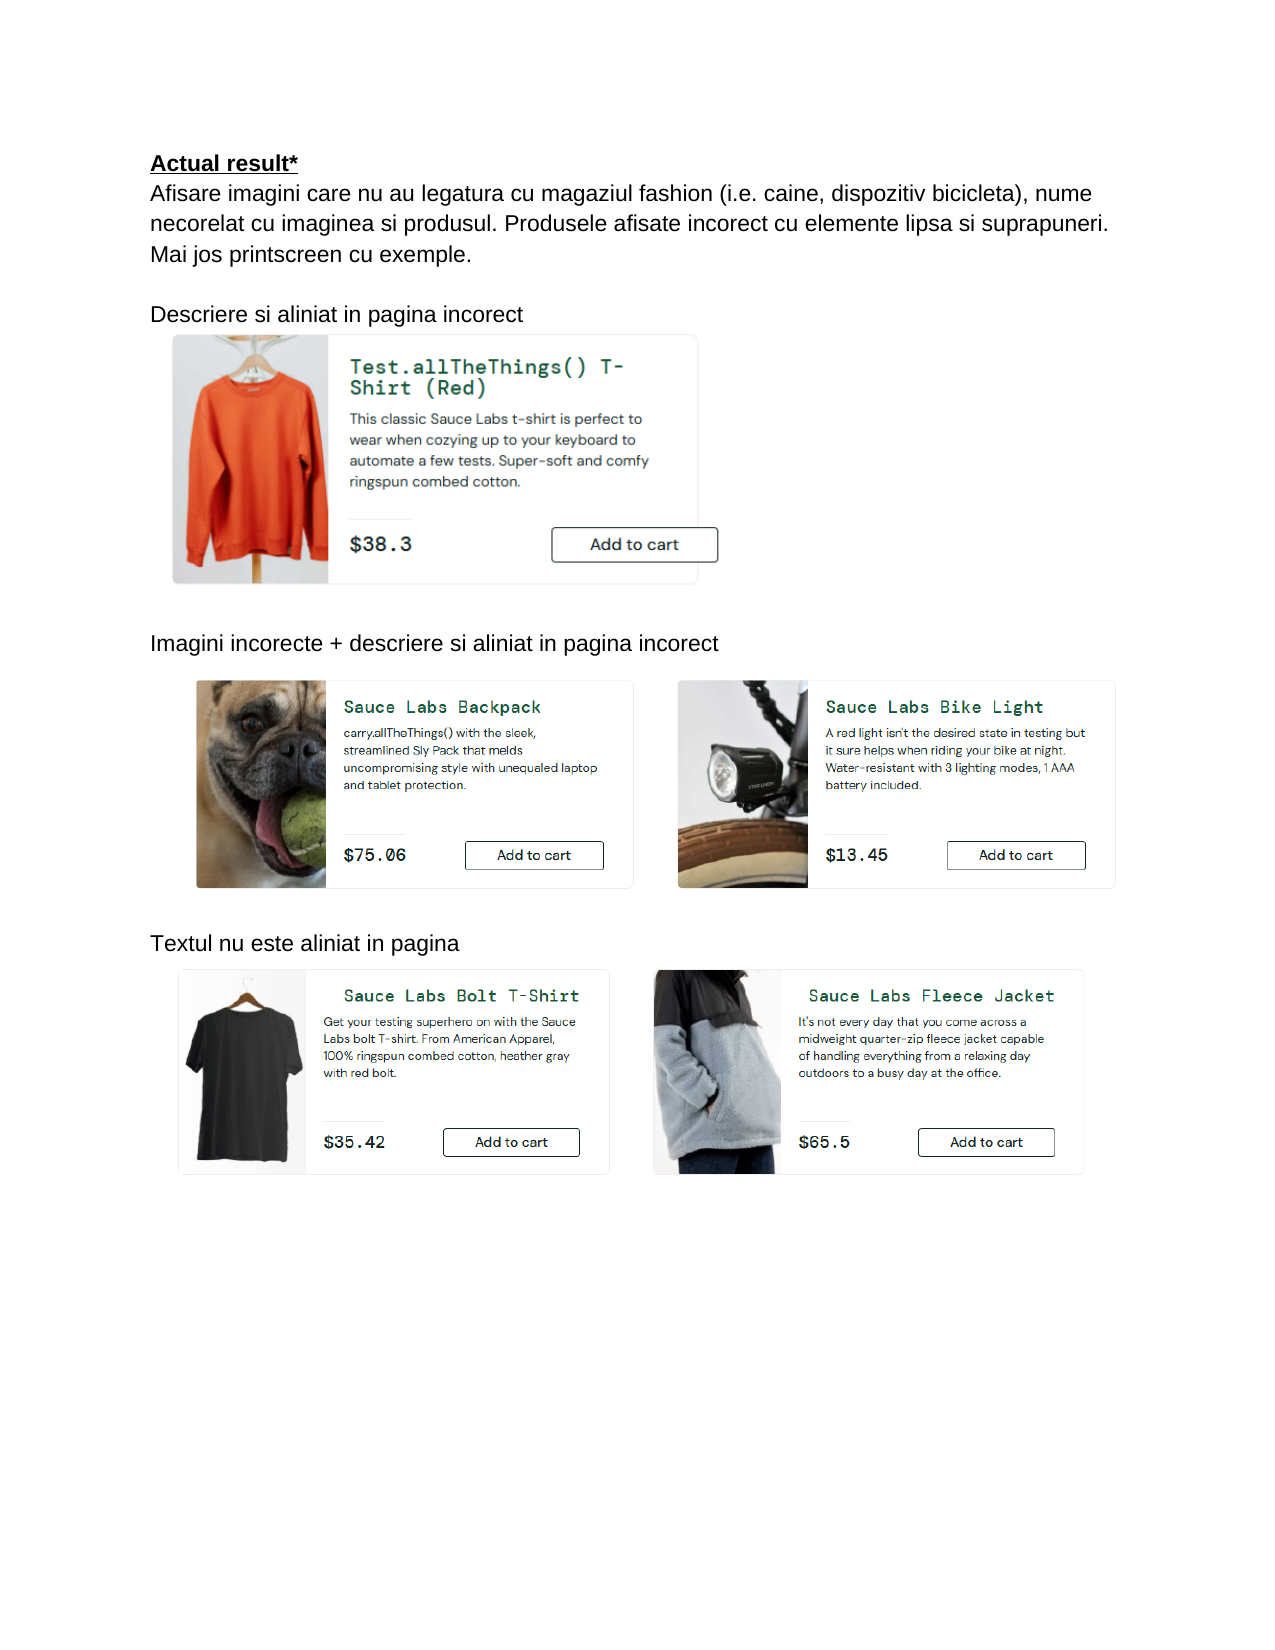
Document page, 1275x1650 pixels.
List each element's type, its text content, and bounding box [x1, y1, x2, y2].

text Afisare imagini care nu au legatura cu magaziul fashion (i.e. caine, dispozitiv bicicleta), nume necorelat cu imaginea si produsul. Produsele afisate incorect cu elemente lipsa si suprapuneri. [150, 180, 1125, 237]
picture [150, 660, 1125, 896]
text Imagini incorecte + descriere si aliniat in pagina incorect [150, 630, 1125, 657]
text Textul nu este aliniat in pagina [150, 930, 1125, 956]
text Actual result* [150, 150, 1125, 176]
picture [150, 331, 759, 596]
picture [150, 960, 1125, 1179]
text Mai jos printscreen cu exemple. [150, 241, 1125, 267]
text Descriere si aliniat in pagina incorect [150, 301, 1125, 327]
